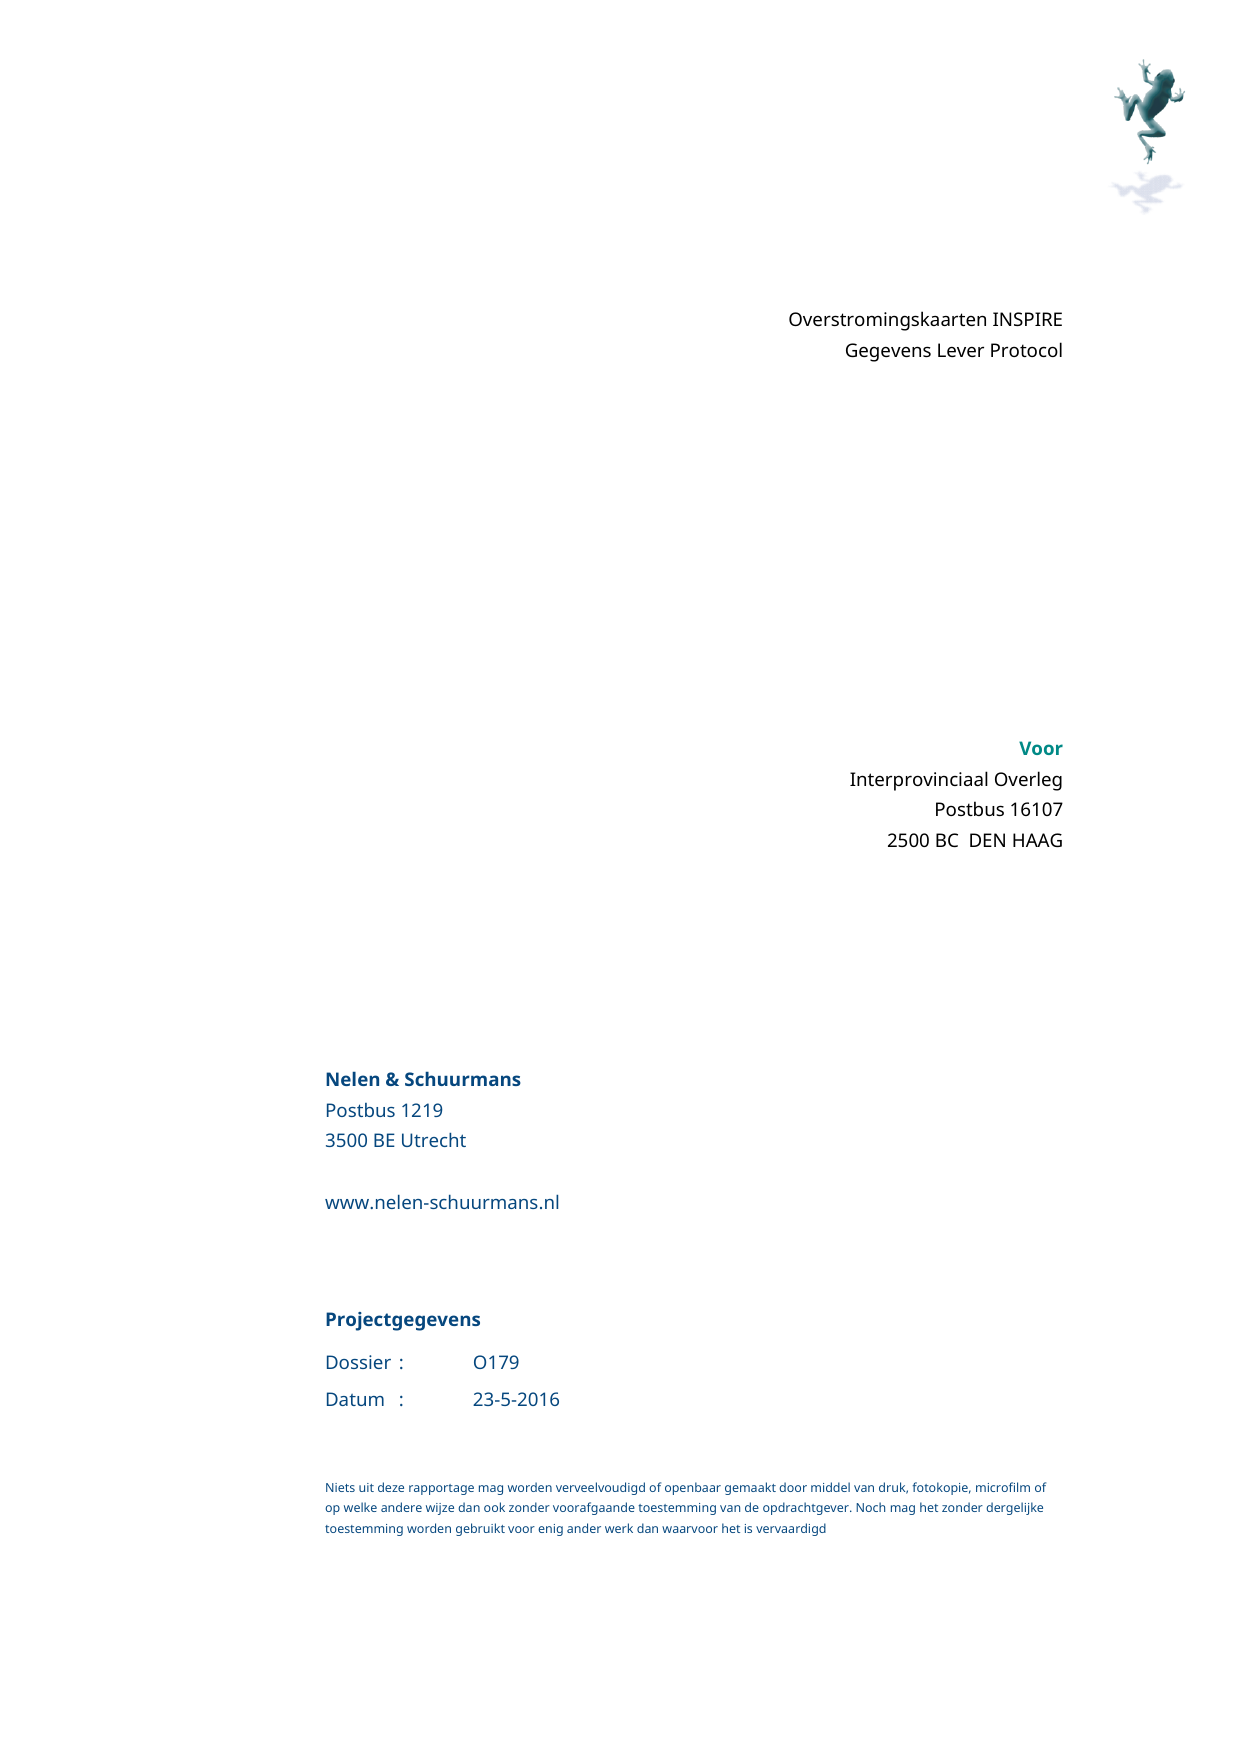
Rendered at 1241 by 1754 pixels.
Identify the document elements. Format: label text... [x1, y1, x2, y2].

text Nelen & Schuurmans [325, 1067, 1063, 1092]
text Projectgegevens [325, 1306, 1063, 1331]
text Postbus 1219 [325, 1097, 1063, 1123]
text www.nelen-schuurmans.nl [325, 1189, 1063, 1214]
text Interprovinciaal Overleg [399, 766, 1063, 791]
text Dossier : O179 [325, 1349, 1063, 1374]
text Datum : [325, 1386, 1063, 1411]
text Voor [325, 735, 1063, 761]
text Niets uit deze rapportage mag worden verveelvoudigd of openbaar gemaakt door middel van druk, fotokopie, microfilm of op welke andere wijze dan ook zonder voorafgaande toestemming van de opdrachtgever. Noch mag het zonder dergelijke toestemming worden gebruikt voor enig ander werk dan waarvoor het is vervaardigd [325, 1479, 1063, 1537]
text 2500 BC DEN HAAG [325, 827, 1063, 853]
picture [1106, 59, 1185, 216]
text Postbus 16107 [325, 797, 1063, 822]
text 3500 BE Utrecht [325, 1128, 1063, 1153]
